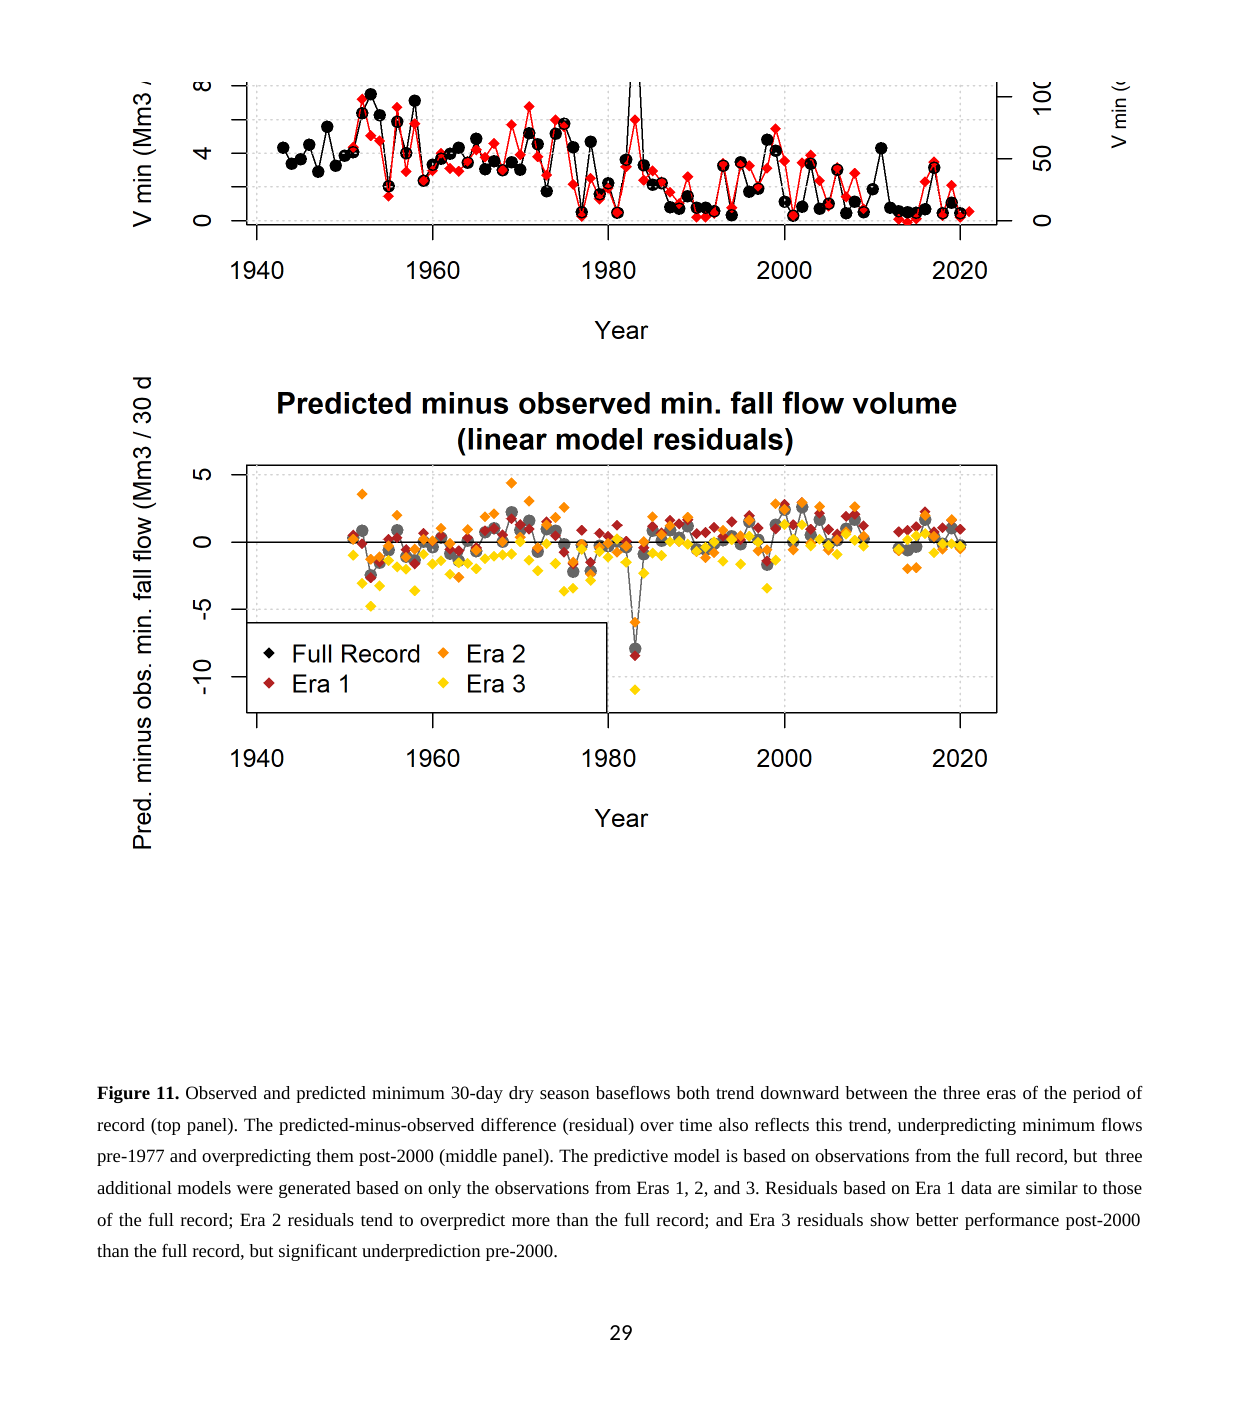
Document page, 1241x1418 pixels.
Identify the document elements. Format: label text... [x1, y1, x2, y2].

text Figure 11. Observed and predicted minimum 30-day dry season baseflows both trend downward between the three eras of the period of record (top panel). The predicted-minus-observed difference (residual) over time also reflects this trend, underpredicting minimum flows pre-1977 and overpredicting them post-2000 (middle panel). The predictive model is based on observations from the full record, but three additional models were generated based on only the observations from Eras 1, 2, and 3. Residuals based on Era 1 data are similar to those of the full record; Era 2 residuals tend to overpredict more than the full record; and Era 3 residuals show better performance post-2000 than the full record, but significant underprediction pre-2000. [97, 1082, 1142, 1262]
picture [96, 82, 1147, 863]
